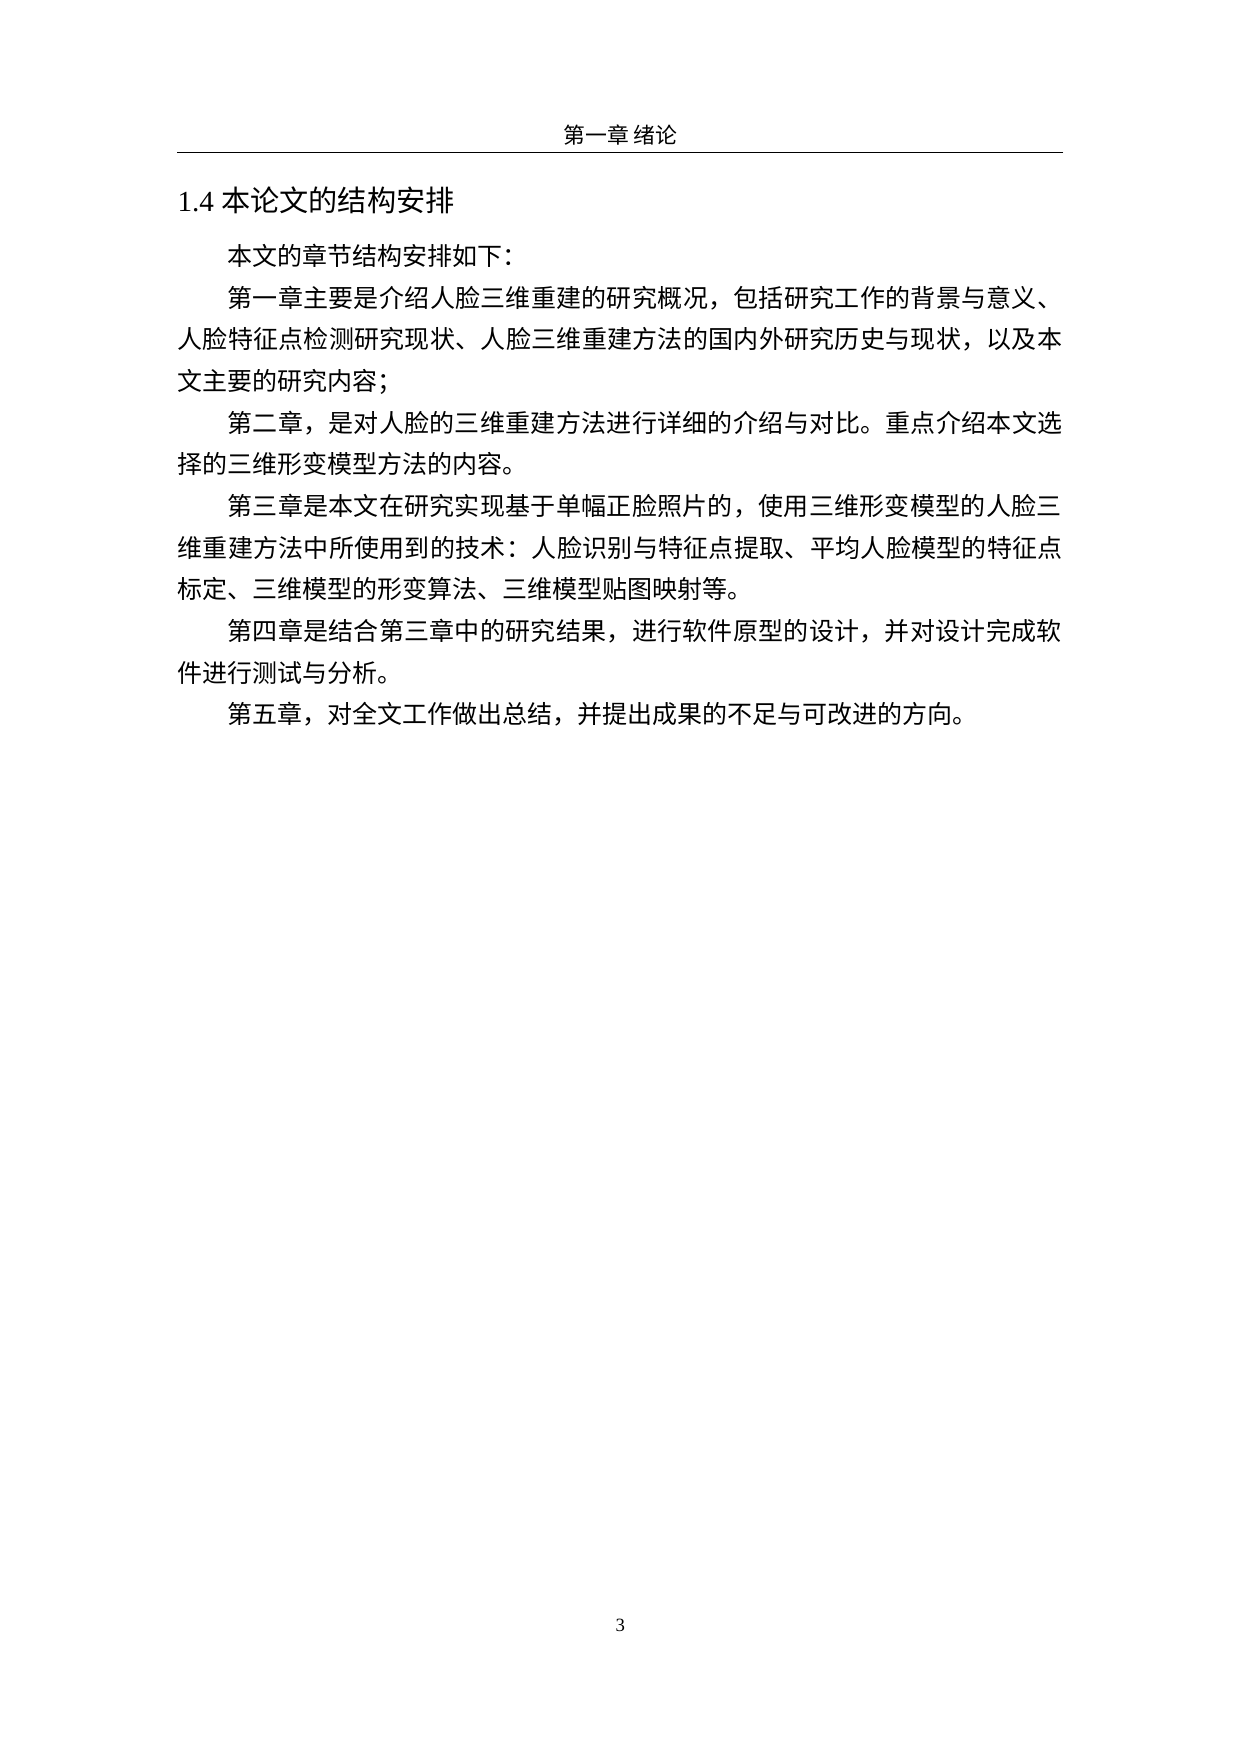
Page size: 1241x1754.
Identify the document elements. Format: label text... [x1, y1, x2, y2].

text 第一章主要是介绍人脸三维重建的研究概况，包括研究工作的背景与意义、人脸特征点检测研究现状、人脸三维重建方法的国内外研究历史与现状，以及本文主要的研究内容； [177, 274, 1063, 399]
text 第五章，对全文工作做出总结，并提出成果的不足与可改进的方向。 [177, 690, 1063, 732]
text 本文的章节结构安排如下： [177, 232, 1063, 274]
text 第四章是结合第三章中的研究结果，进行软件原型的设计，并对设计完成软件进行测试与分析。 [177, 607, 1063, 690]
text 1.4 本论文的结构安排 [177, 177, 1063, 219]
text 第三章是本文在研究实现基于单幅正脸照片的，使用三维形变模型的人脸三维重建方法中所使用到的技术：人脸识别与特征点提取、平均人脸模型的特征点标定、三维模型的形变算法、三维模型贴图映射等。 [177, 482, 1063, 607]
text 第二章，是对人脸的三维重建方法进行详细的介绍与对比。重点介绍本文选择的三维形变模型方法的内容。 [177, 399, 1063, 482]
